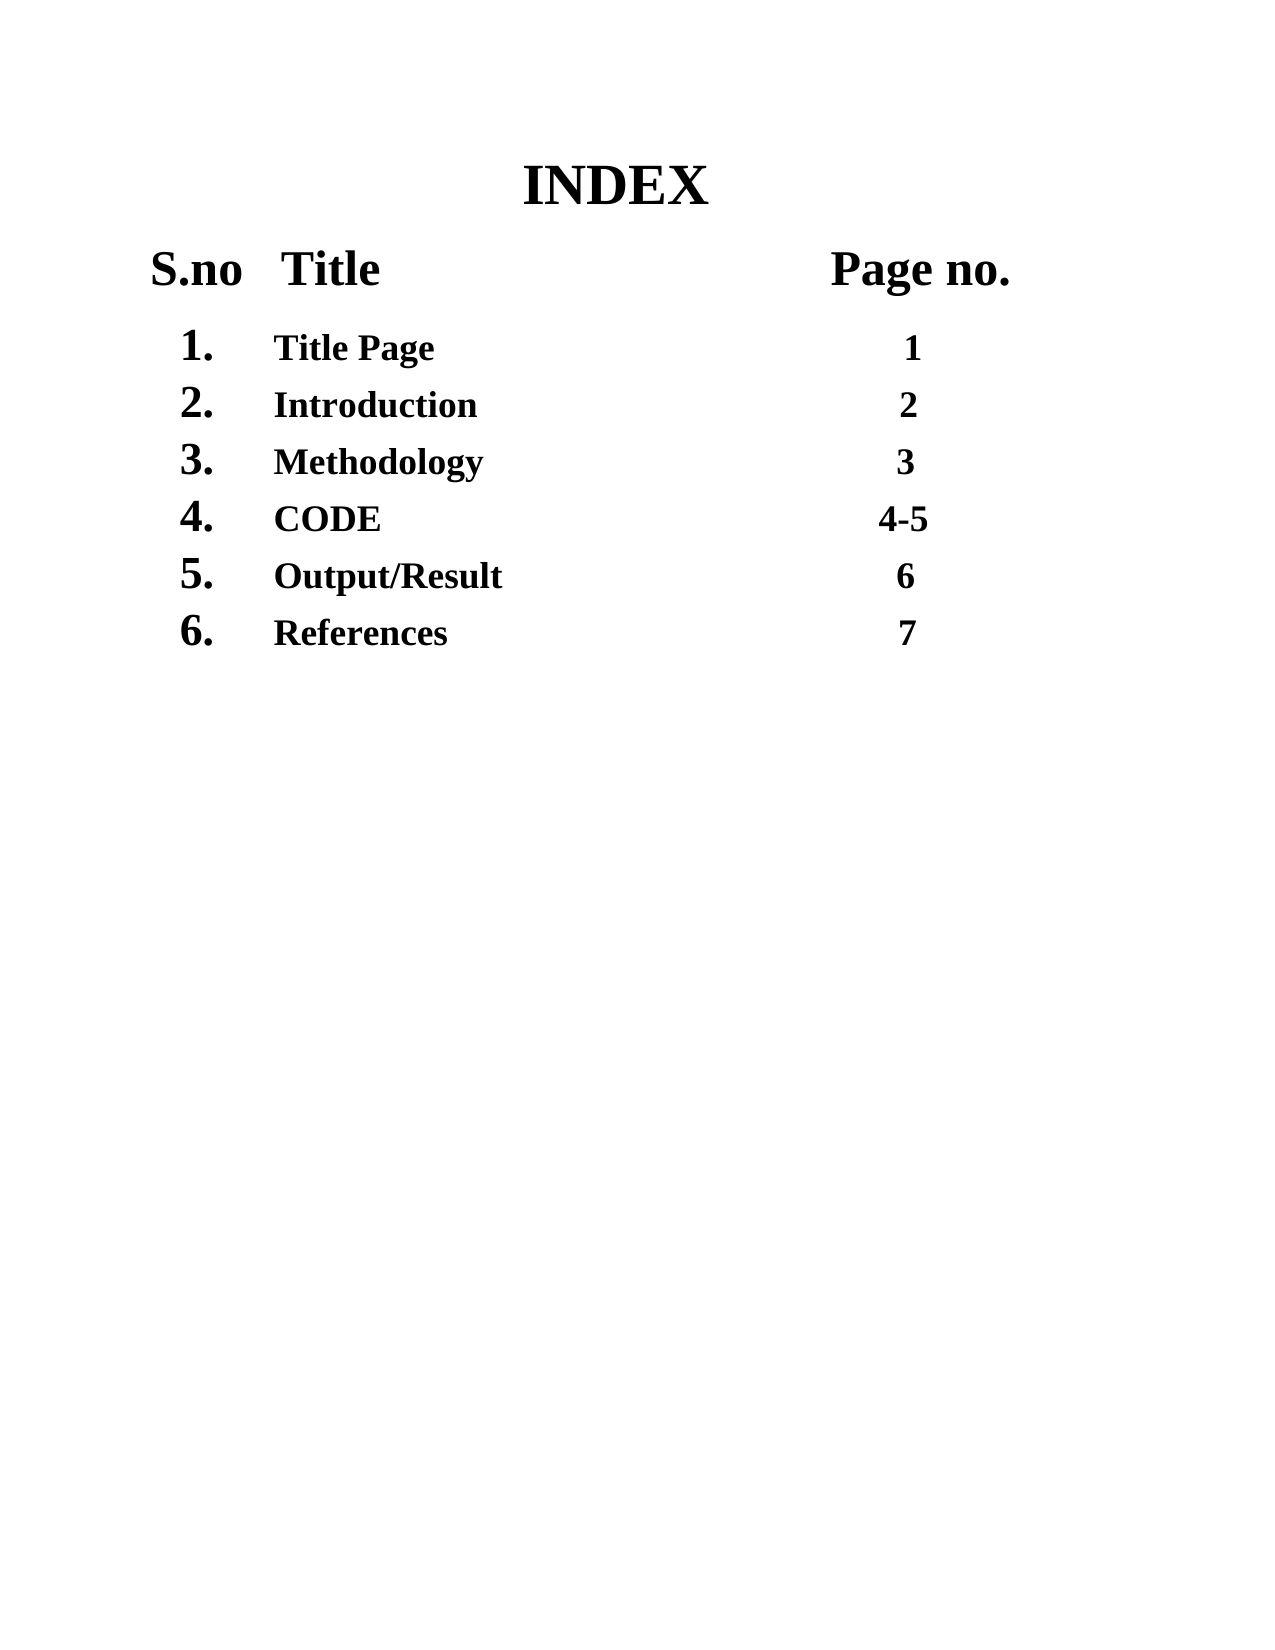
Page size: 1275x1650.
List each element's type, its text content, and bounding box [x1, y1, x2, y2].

text S.no Title Page no. [150, 239, 1125, 297]
list Introduction 2 [179, 375, 1125, 427]
list Output/Result 6 [179, 545, 1125, 598]
list Methodology 3 [179, 432, 1125, 484]
list CODE 4-5 [179, 488, 1125, 541]
list Title Page 1 [179, 318, 1125, 371]
text INDEX [150, 150, 1125, 217]
list References 7 [179, 602, 1125, 655]
